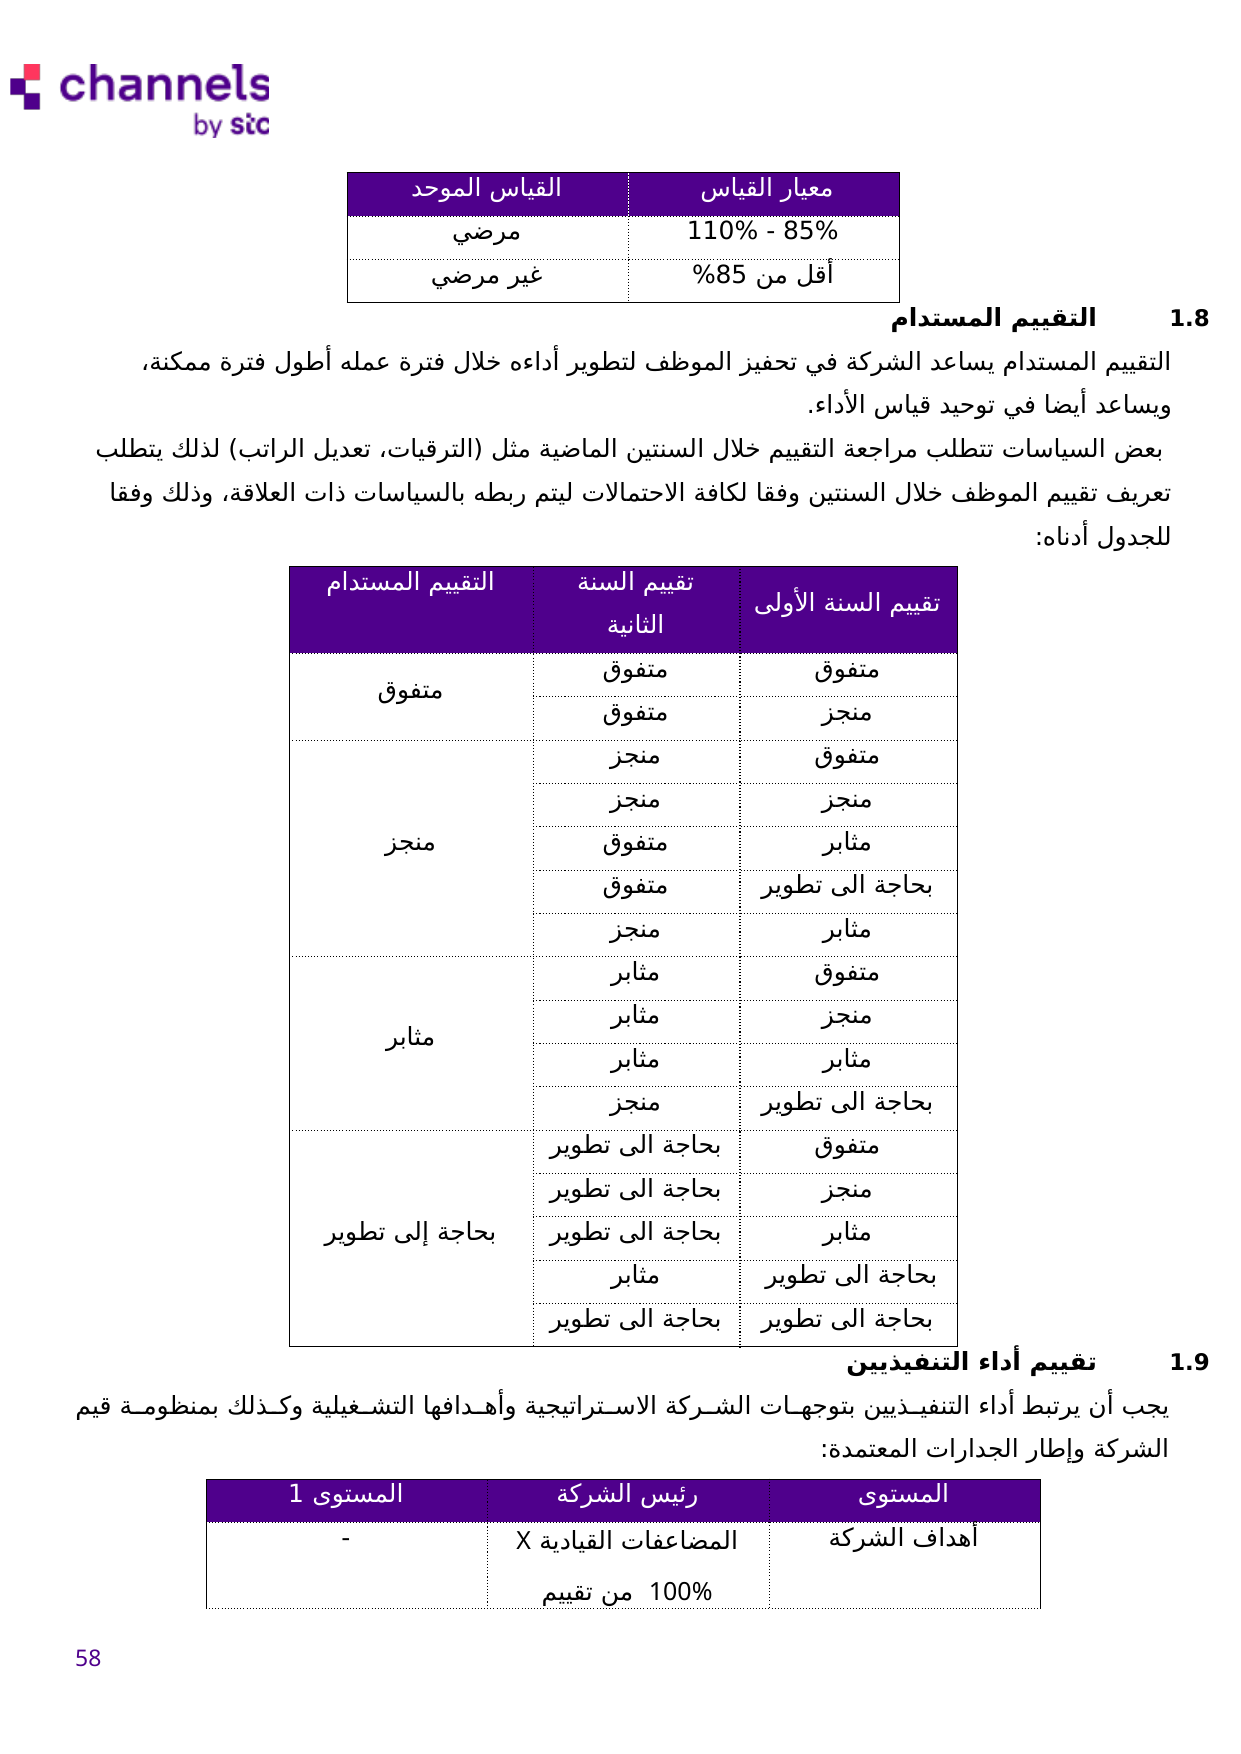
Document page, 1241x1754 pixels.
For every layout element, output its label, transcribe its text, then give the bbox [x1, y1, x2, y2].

table_cell مثابر [534, 956, 740, 999]
table_cell 85% - 110% [629, 216, 899, 259]
table_cell منجز [740, 1173, 957, 1216]
table_cell متفوق [534, 870, 740, 913]
table_cell بحاجة إلى تطوير [290, 1130, 534, 1346]
text التقييم المستدام يساعد الشركة في تحفيز الموظف لتطوير أداءه خلال فترة عمله أطول فترة ممكنة، ويساعد أيضا في توحيد قياس الأداء. [75, 347, 1172, 420]
table_cell - [207, 1522, 488, 1608]
table_cell مثابر [290, 956, 534, 1129]
table_cell متفوق [740, 653, 957, 696]
table_cell منجز [290, 740, 534, 956]
table_cell مثابر [534, 1260, 740, 1303]
list التقييم المستدام [75, 303, 1169, 332]
table_cell متفوق [290, 653, 534, 739]
table_header التقييم المستدام [290, 567, 534, 653]
list تقييم أداء التنفيذيين [75, 1347, 1169, 1376]
table_header تقييم السنة الأولى [740, 567, 957, 653]
table_cell متفوق [740, 956, 957, 999]
table_cell مثابر [534, 1000, 740, 1043]
table_cell منجز [740, 696, 957, 739]
table_cell متفوق [740, 1130, 957, 1173]
table_cell منجز [740, 1000, 957, 1043]
table_cell غير مرضي [348, 259, 628, 302]
table_cell بحاجة الى تطوير [740, 1260, 957, 1303]
table_cell متفوق [534, 696, 740, 739]
table_cell منجز [534, 1086, 740, 1129]
table_cell بحاجة الى تطوير [534, 1173, 740, 1216]
table_cell مثابر [740, 913, 957, 956]
table_cell منجز [740, 783, 957, 826]
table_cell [488, 1522, 769, 1608]
table_header المستوى [769, 1480, 1040, 1522]
table_cell بحاجة الى تطوير [534, 1130, 740, 1173]
table_header رئيس الشركة [488, 1480, 769, 1522]
table_header القياس الموحد [348, 173, 628, 216]
table_cell مرضي [348, 216, 628, 259]
table_cell أقل من 85% [629, 259, 899, 302]
table_cell بحاجة الى تطوير [534, 1216, 740, 1259]
table_header المستوى 1 [207, 1480, 488, 1522]
table_cell بحاجة الى تطوير [740, 1303, 957, 1346]
text بعض السياسات تتطلب مراجعة التقييم خلال السنتين الماضية مثل (الترقيات، تعديل الراتب) لذلك يتطلب تعريف تقييم الموظف خلال السنتين وفقا لكافة الاحتمالات ليتم ربطه بالسياسات ذات العلاقة، وذلك وفقا للجدول أدناه: [75, 434, 1172, 551]
table_header معيار القياس [629, 173, 899, 216]
table_cell منجز [534, 740, 740, 783]
table_cell متفوق [534, 653, 740, 696]
table_cell مثابر [740, 826, 957, 869]
table_cell أهداف الشركة [769, 1522, 1040, 1608]
table_cell مثابر [740, 1216, 957, 1259]
table_cell متفوق [740, 740, 957, 783]
table_cell منجز [534, 913, 740, 956]
table_cell مثابر [740, 1043, 957, 1086]
table_cell بحاجة الى تطوير [534, 1303, 740, 1346]
table_cell بحاجة الى تطوير [740, 870, 957, 913]
table_cell مثابر [534, 1043, 740, 1086]
table_cell بحاجة الى تطوير [740, 1086, 957, 1129]
table_header تقييم السنة الثانية [534, 567, 740, 653]
list يجب أن يرتبط أداء التنفيذيين بتوجهات الشركة الاستراتيجية وأهدافها التشغيلية وكذلك بمنظومة قيم الشركة وإطار الجدارات المعتمدة: [75, 1391, 1169, 1464]
table_cell متفوق [534, 826, 740, 869]
table_cell منجز [534, 783, 740, 826]
